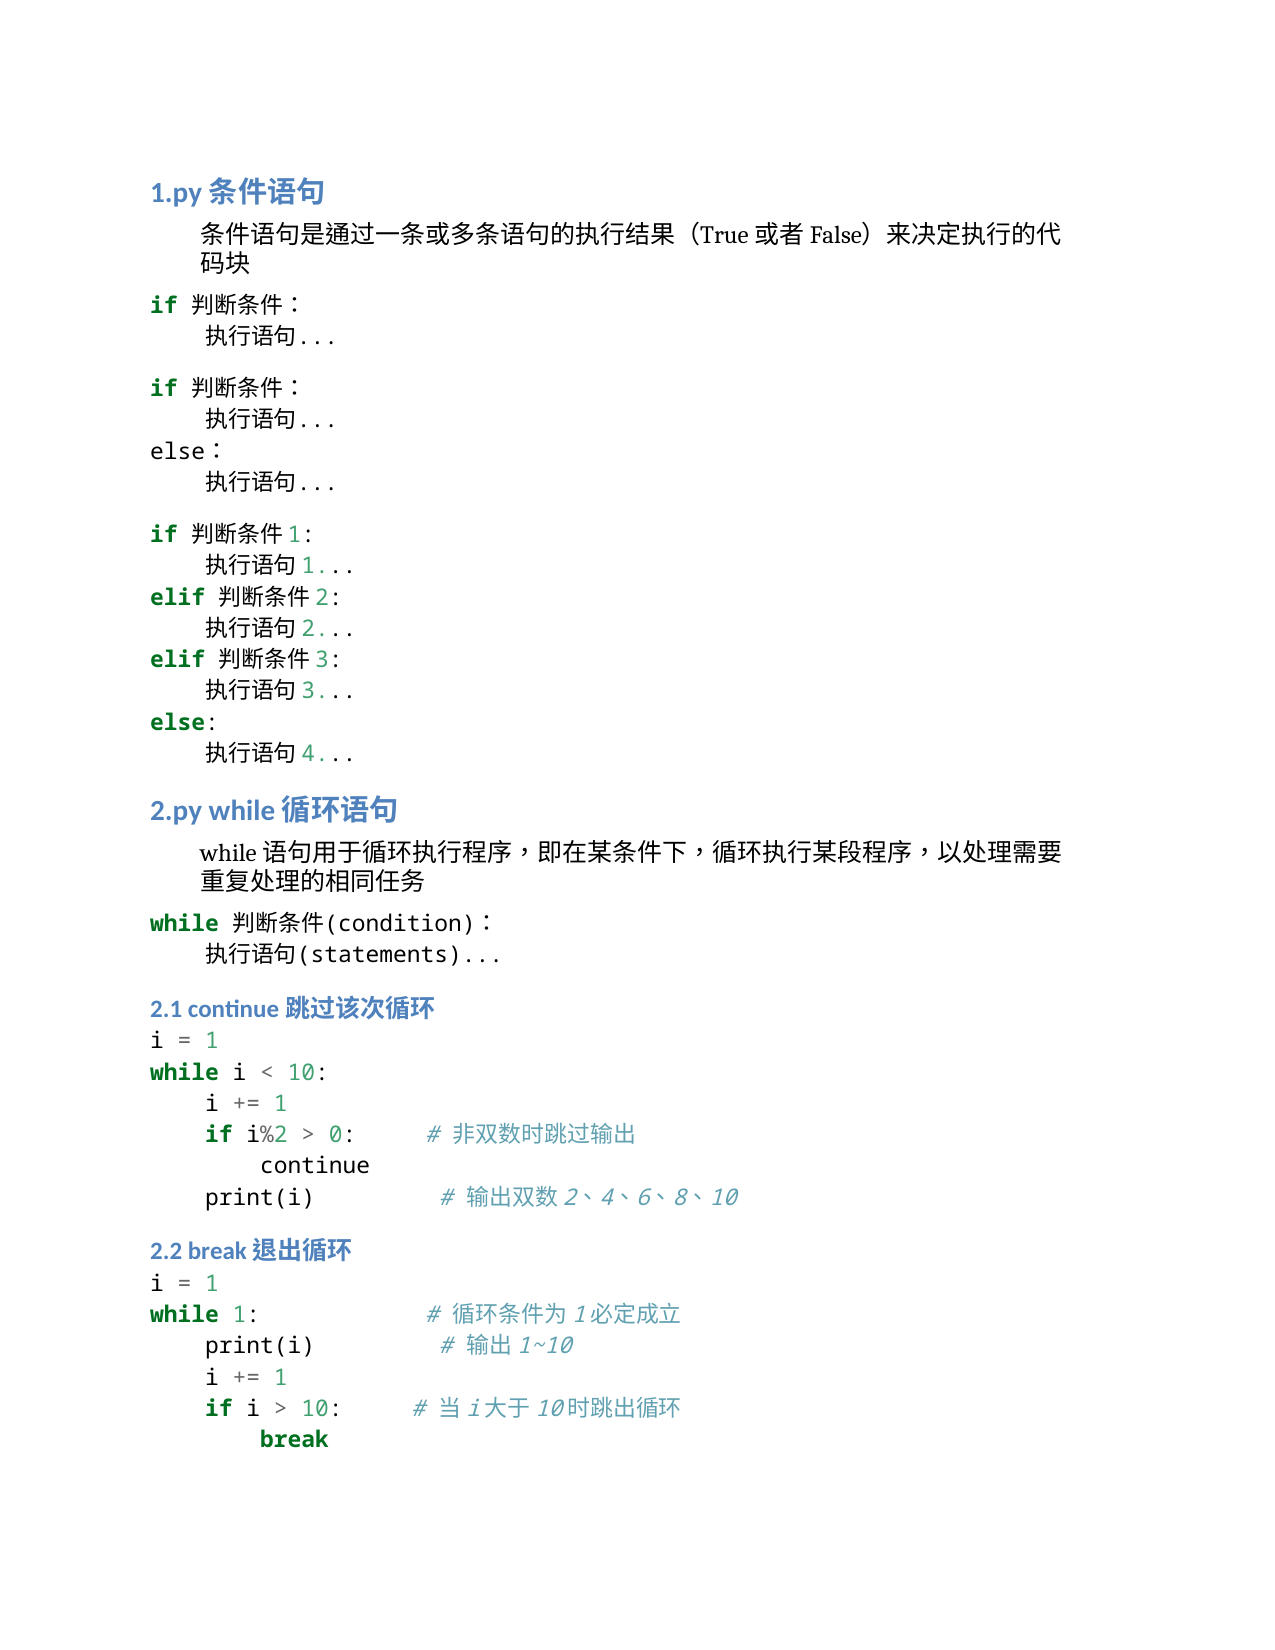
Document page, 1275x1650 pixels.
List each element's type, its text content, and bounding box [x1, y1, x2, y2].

text if 判断条件1: 执行语句1... elif 判断条件2: 执行语句2... elif 判断条件3: 执行语句3... else: 执行语句4... [150, 518, 1125, 768]
text if 判断条件： 执行语句... [150, 289, 1125, 351]
subtitle 2.2 break 退出循环 [150, 1233, 1125, 1267]
text i = 1 while i < 10: i += 1 if i%2 > 0: # 非双数时跳过输出 continue print(i) # 输出双数2、4、6、8、10 [150, 1024, 1125, 1212]
text i = 1 while 1: # 循环条件为1必定成立 print(i) # 输出1~10 i += 1 if i > 10: # 当i大于10时跳出循环 break [150, 1267, 1125, 1454]
text while 语句用于循环执行程序，即在某条件下，循环执行某段程序，以处理需要重复处理的相同任务 [200, 839, 1075, 896]
text if 判断条件： 执行语句... else： 执行语句... [150, 372, 1125, 497]
subtitle 2.py while 循环语句 [150, 789, 1125, 828]
text while 判断条件(condition)： 执行语句(statements)... [150, 907, 1125, 969]
subtitle 1.py 条件语句 [150, 171, 1125, 211]
text 条件语句是通过一条或多条语句的执行结果（True 或者 False）来决定执行的代码块 [200, 221, 1075, 278]
subtitle 2.1 continue 跳过该次循环 [150, 990, 1125, 1024]
